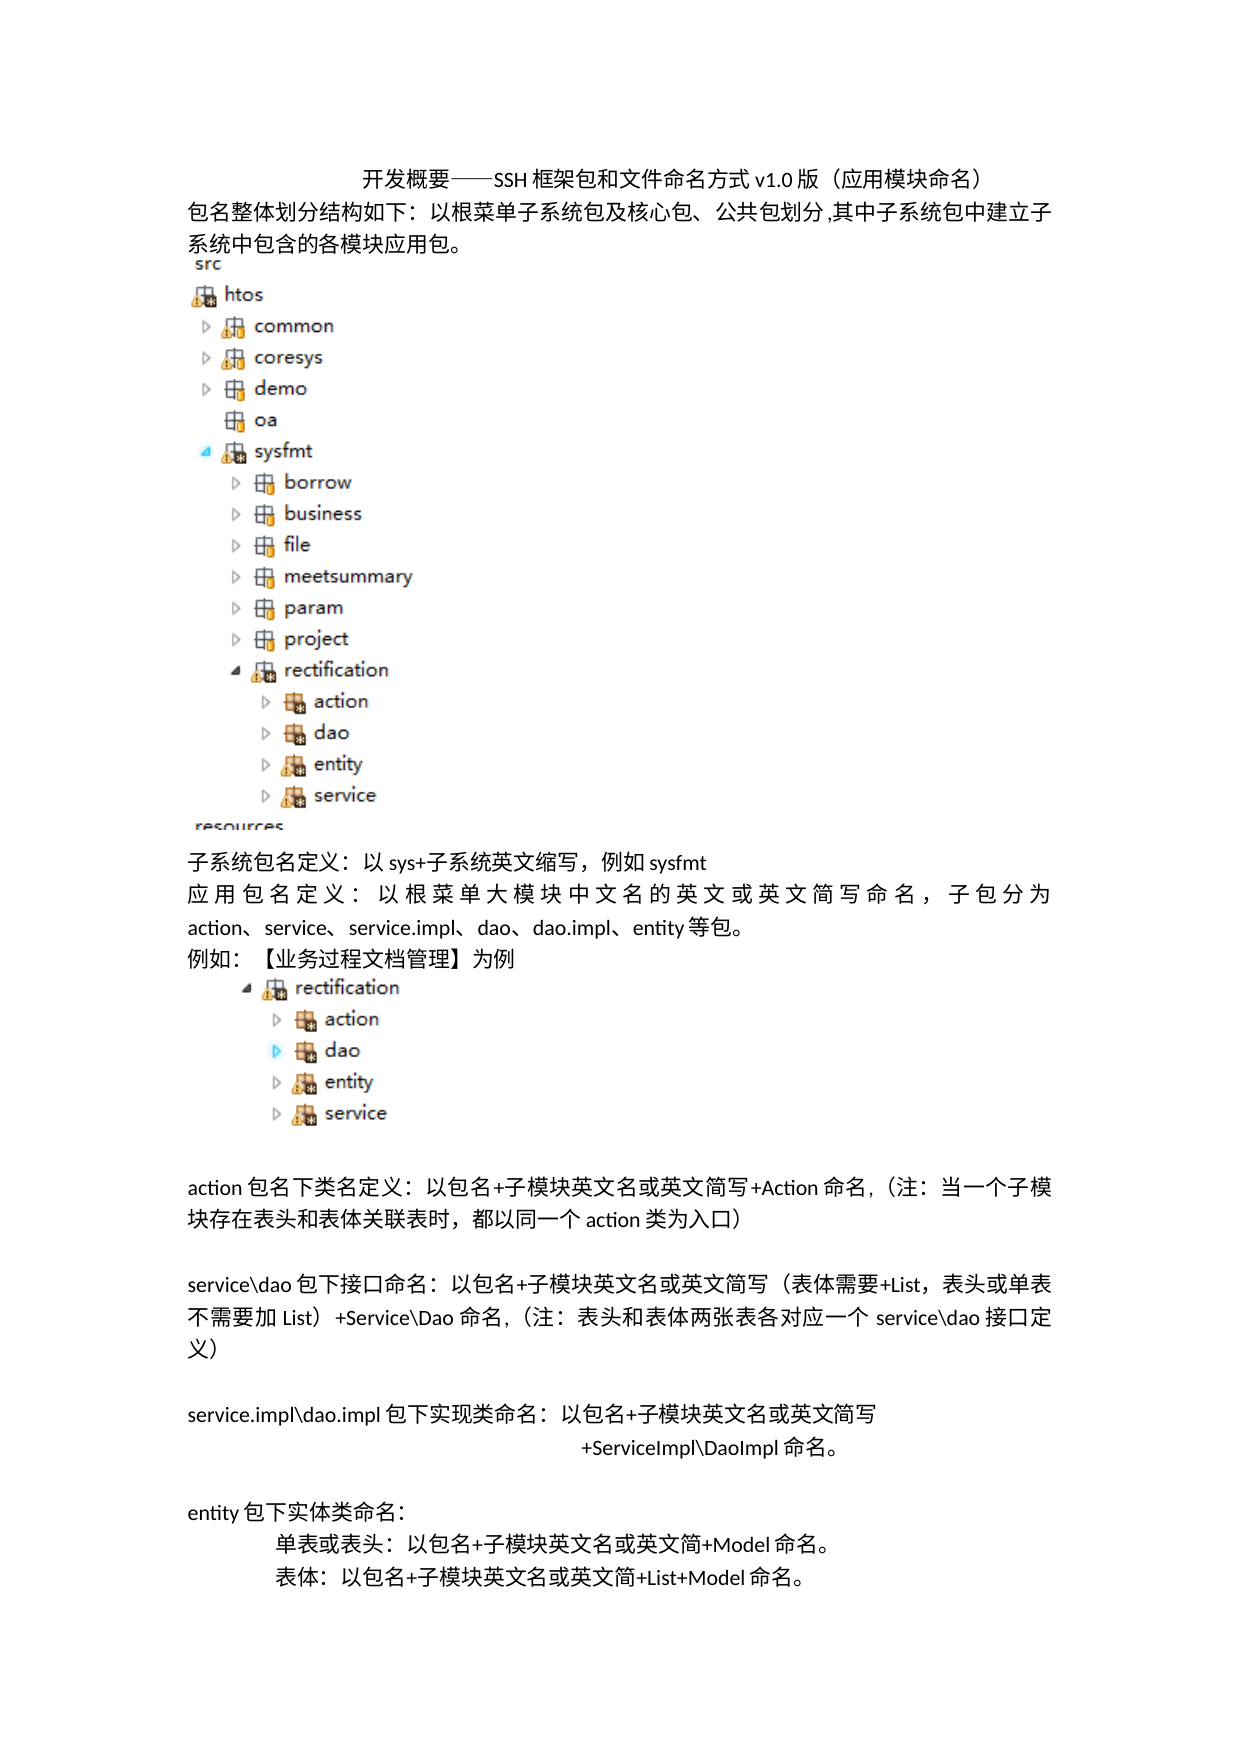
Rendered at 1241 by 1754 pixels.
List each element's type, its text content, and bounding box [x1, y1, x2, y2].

text 单表或表头：以包名+子模块英文名或英文简+Model命名。 [187, 1527, 1053, 1559]
text 应用包名定义：以根菜单大模块中文名的英文或英文简写命名，子包分为action、service、service.impl、dao、dao.impl、entity等包。 [187, 877, 1053, 942]
text +ServiceImpl\DaoImpl命名。 [187, 1429, 1053, 1462]
text service.impl\dao.impl包下实现类命名：以包名+子模块英文名或英文简写 [187, 1397, 1053, 1429]
text 表体：以包名+子模块英文名或英文简+List+Model命名。 [187, 1559, 1053, 1592]
text 开发概要——SSH框架包和文件命名方式v1.0版（应用模块命名） [187, 162, 1053, 194]
picture [231, 974, 525, 1137]
text action包名下类名定义：以包名+子模块英文名或英文简写+Action命名,（注：当一个子模块存在表头和表体关联表时，都以同一个action类为入口） [187, 1169, 1053, 1234]
text entity包下实体类命名： [187, 1494, 1053, 1527]
text 包名整体划分结构如下：以根菜单子系统包及核心包、公共包划分,其中子系统包中建立子系统中包含的各模块应用包。 [187, 194, 1053, 259]
picture [187, 259, 513, 830]
text 子系统包名定义：以sys+子系统英文缩写，例如sysfmt [187, 844, 1053, 877]
text service\dao包下接口命名：以包名+子模块英文名或英文简写（表体需要+List，表头或单表不需要加List）+Service\Dao命名,（注：表头和表体两张表各对应一个service\dao接口定义） [187, 1267, 1053, 1364]
text 例如：【业务过程文档管理】为例 [187, 942, 1053, 974]
